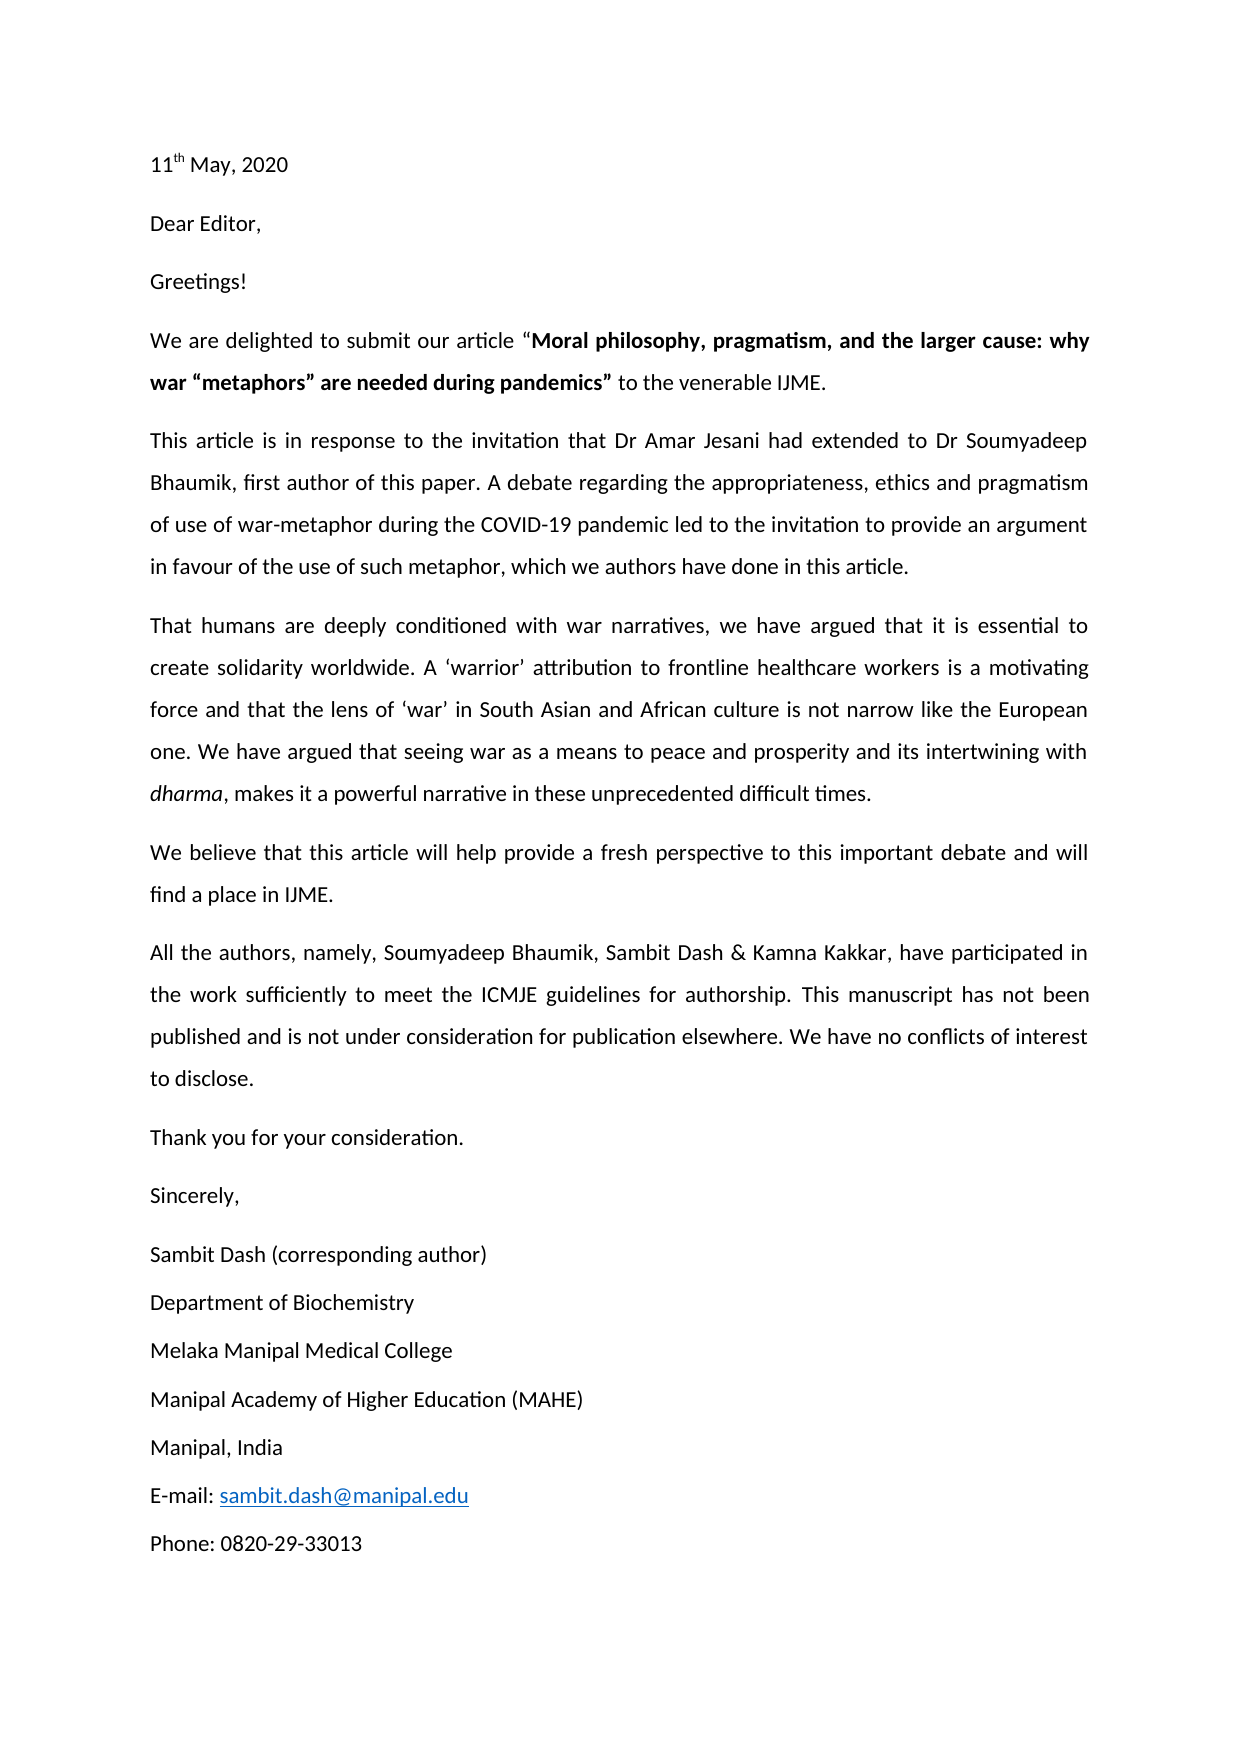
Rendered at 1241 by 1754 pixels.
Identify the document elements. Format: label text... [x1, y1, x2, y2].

text Melaka Manipal Medical College [150, 1337, 1090, 1365]
text Manipal Academy of Higher Education (MAHE) [150, 1385, 1090, 1413]
text Phone: 0820-29-33013 [150, 1529, 1090, 1558]
text E-mail: sambit.dash@manipal.edu [150, 1481, 1090, 1509]
text That humans are deeply conditioned with war narratives, we have argued that it is essential to create solidarity worldwide. A ‘warrior’ attribution to frontline healthcare workers is a motivating force and that the lens of ‘war’ in South Asian and African culture is not narrow like the European one. We have argued that seeing war as a means to peace and prosperity and its intertwining with dharma, makes it a powerful narrative in these unprecedented difficult times. [150, 611, 1090, 807]
text Sambit Dash (corresponding author) [150, 1240, 1090, 1268]
text Dear Editor, [150, 209, 1090, 237]
text Thank you for your consideration. [150, 1123, 1090, 1151]
text We are delighted to submit our article “Moral philosophy, pragmatism, and the larger cause: why war “metaphors” are needed during pandemics” to the venerable IJME. [150, 326, 1090, 396]
text Greetings! [150, 267, 1090, 295]
text Manipal, India [150, 1433, 1090, 1461]
text Department of Biochemistry [150, 1288, 1090, 1316]
text All the authors, namely, Soumyadeep Bhaumik, Sambit Dash & Kamna Kakkar, have participated in the work sufficiently to meet the ICMJE guidelines for authorship. This manuscript has not been published and is not under consideration for publication elsewhere. We have no conflicts of interest to disclose. [150, 938, 1090, 1092]
text This article is in response to the invitation that Dr Amar Jesani had extended to Dr Soumyadeep Bhaumik, first author of this paper. A debate regarding the appropriateness, ethics and pragmatism of use of war-metaphor during the COVID-19 pandemic led to the invitation to provide an argument in favour of the use of such metaphor, which we authors have done in this article. [150, 427, 1090, 581]
text 11th May, 2020 [150, 150, 1090, 178]
text Sincerely, [150, 1182, 1090, 1209]
text We believe that this article will help provide a fresh perspective to this important debate and will find a place in IJME. [150, 838, 1090, 908]
